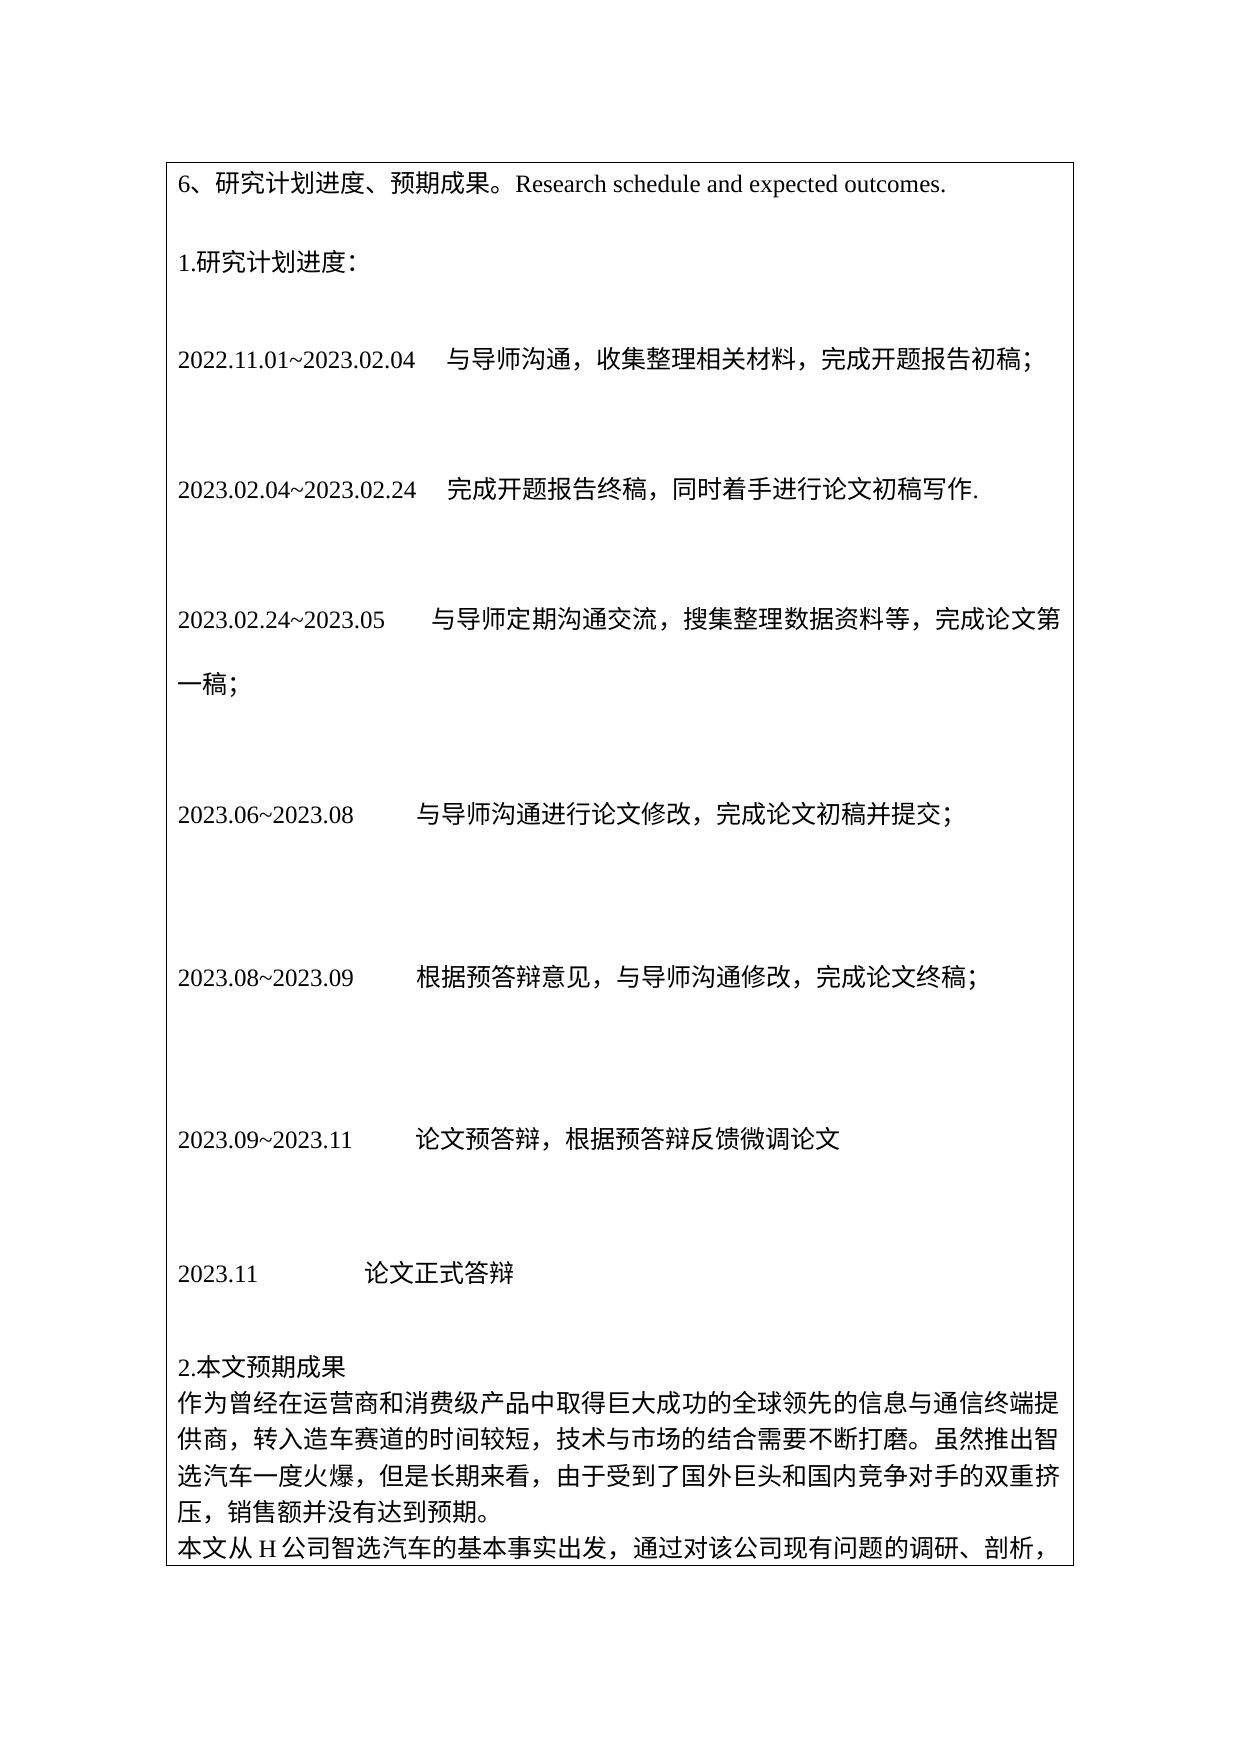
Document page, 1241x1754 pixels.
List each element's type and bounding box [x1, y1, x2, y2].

table_cell [167, 163, 1073, 1565]
